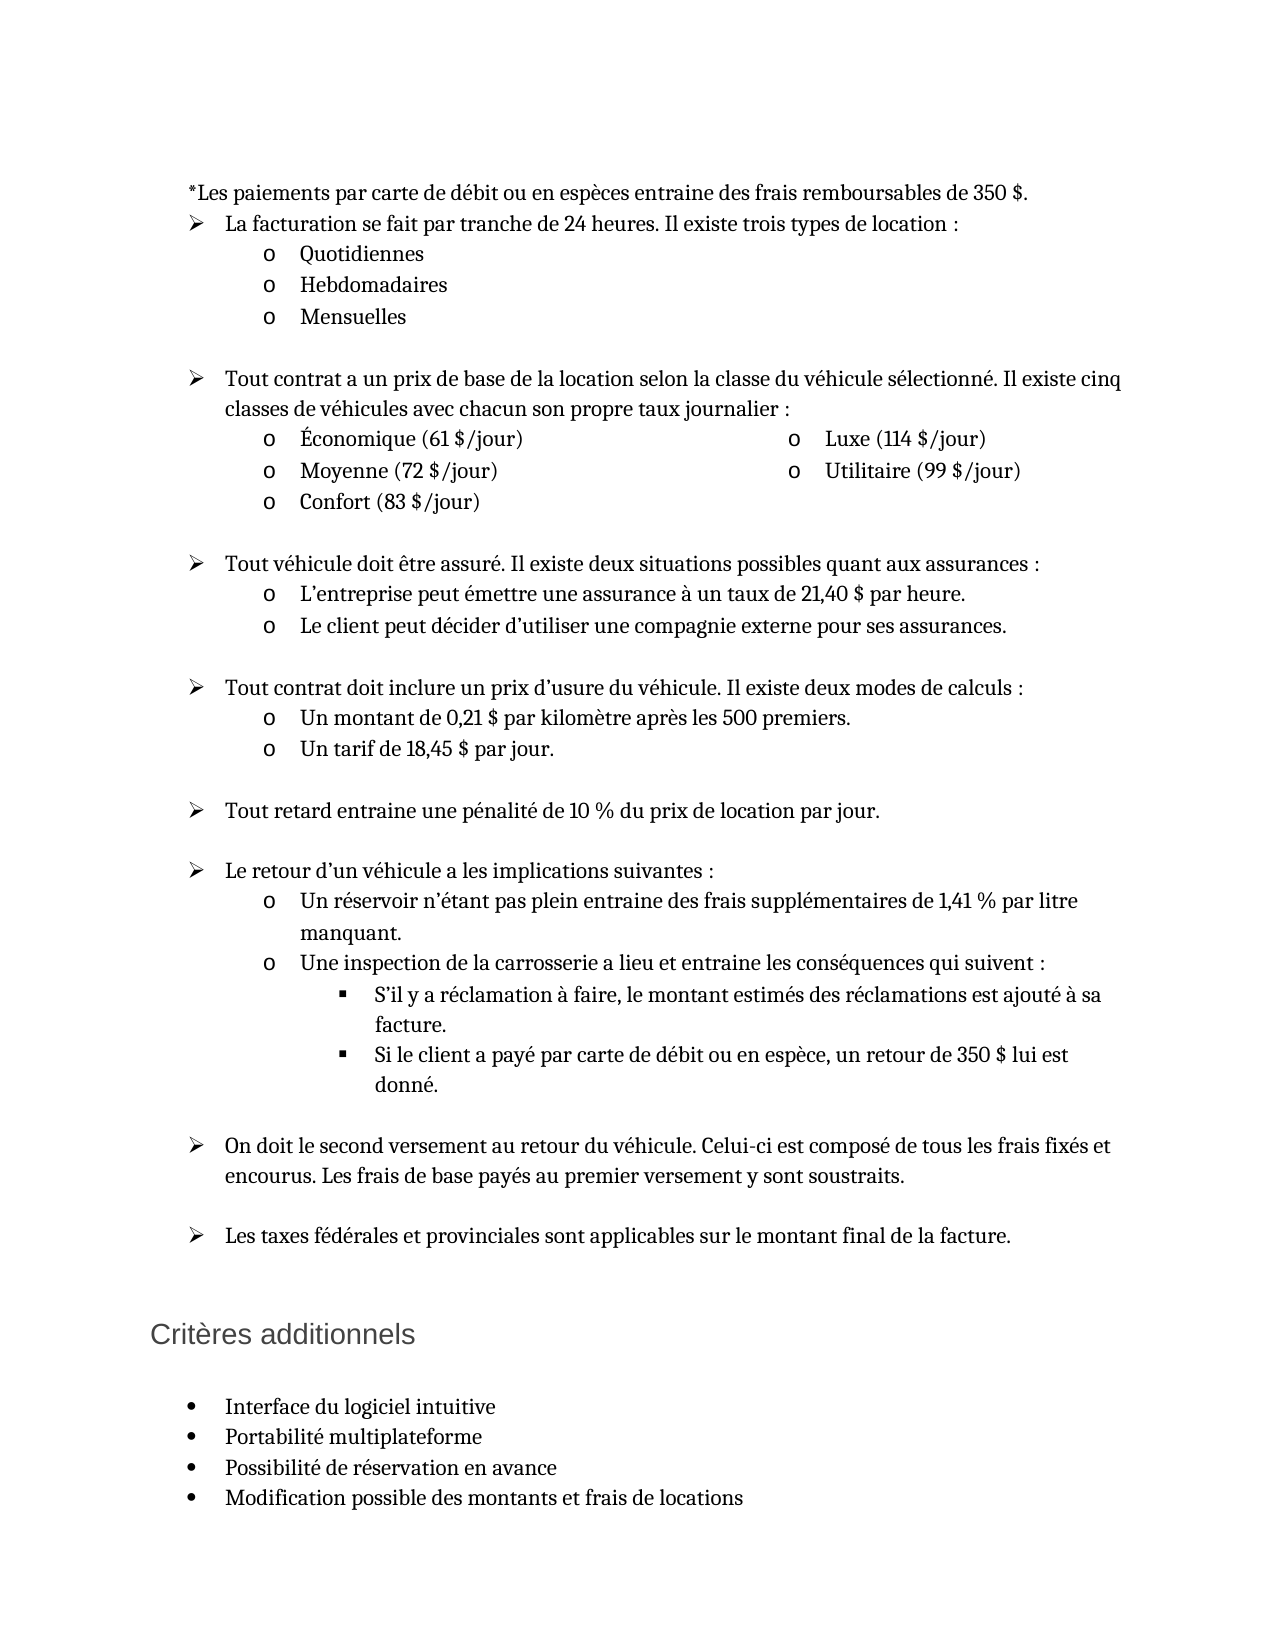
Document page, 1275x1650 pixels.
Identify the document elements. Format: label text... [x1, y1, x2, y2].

list Tout véhicule doit être assuré. Il existe deux situations possibles quant aux assurances : [187, 551, 1125, 577]
list Un montant de 0,21 $ par kilomètre après les 500 premiers. [262, 704, 1125, 732]
list Moyenne (72 $/jour) [262, 457, 600, 485]
list On doit le second versement au retour du véhicule. Celui-ci est composé de tous les frais fixés et encourus. Les frais de base payés au premier versement y sont soustraits. [187, 1132, 1125, 1219]
list Utilitaire (99 $/jour) [787, 457, 1125, 485]
list Un réservoir n’étant pas plein entraine des frais supplémentaires de 1,41 % par litre manquant. [262, 888, 1125, 946]
list Les taxes fédérales et provinciales sont applicables sur le montant final de la facture. [187, 1223, 1125, 1249]
list Le retour d’un véhicule a les implications suivantes : [187, 858, 1125, 884]
text *Les paiements par carte de débit ou en espèces entraine des frais remboursables de 350 $. [187, 180, 1125, 207]
list Mensuelles [262, 304, 1125, 331]
list Interface du logiciel intuitive [187, 1394, 1125, 1420]
list Luxe (114 $/jour) [787, 426, 1125, 453]
list Modification possible des montants et frais de locations [187, 1484, 1125, 1511]
list Un tarif de 18,45 $ par jour. [262, 736, 1125, 794]
list L’entreprise peut émettre une assurance à un taux de 21,40 $ par heure. [262, 581, 1125, 608]
list La facturation se fait par tranche de 24 heures. Il existe trois types de location : [187, 210, 1125, 237]
list Confort (83 $/jour) [262, 489, 600, 517]
list Économique (61 $/jour) [262, 426, 600, 453]
list Tout contrat a un prix de base de la location selon la classe du véhicule sélectionné. Il existe cinq classes de véhicules avec chacun son propre taux journalier : [187, 366, 1125, 422]
list Hebdomadaires [262, 272, 1125, 300]
list Portabilité multiplateforme [187, 1424, 1125, 1451]
list Tout contrat doit inclure un prix d’usure du véhicule. Il existe deux modes de calculs : [187, 674, 1125, 701]
list Possibilité de réservation en avance [187, 1454, 1125, 1481]
subtitle Critères additionnels [150, 1317, 1125, 1350]
list Si le client a payé par carte de débit ou en espèce, un retour de 350 $ lui est donné. [337, 1042, 1125, 1129]
list Le client peut décider d’utiliser une compagnie externe pour ses assurances. [262, 613, 1125, 640]
list S’il y a réclamation à faire, le montant estimés des réclamations est ajouté à sa facture. [337, 981, 1125, 1038]
list Tout retard entraine une pénalité de 10 % du prix de location par jour. [187, 798, 1125, 854]
list Quotidiennes [262, 241, 1125, 268]
list Une inspection de la carrosserie a lieu et entraine les conséquences qui suivent : [262, 950, 1125, 977]
